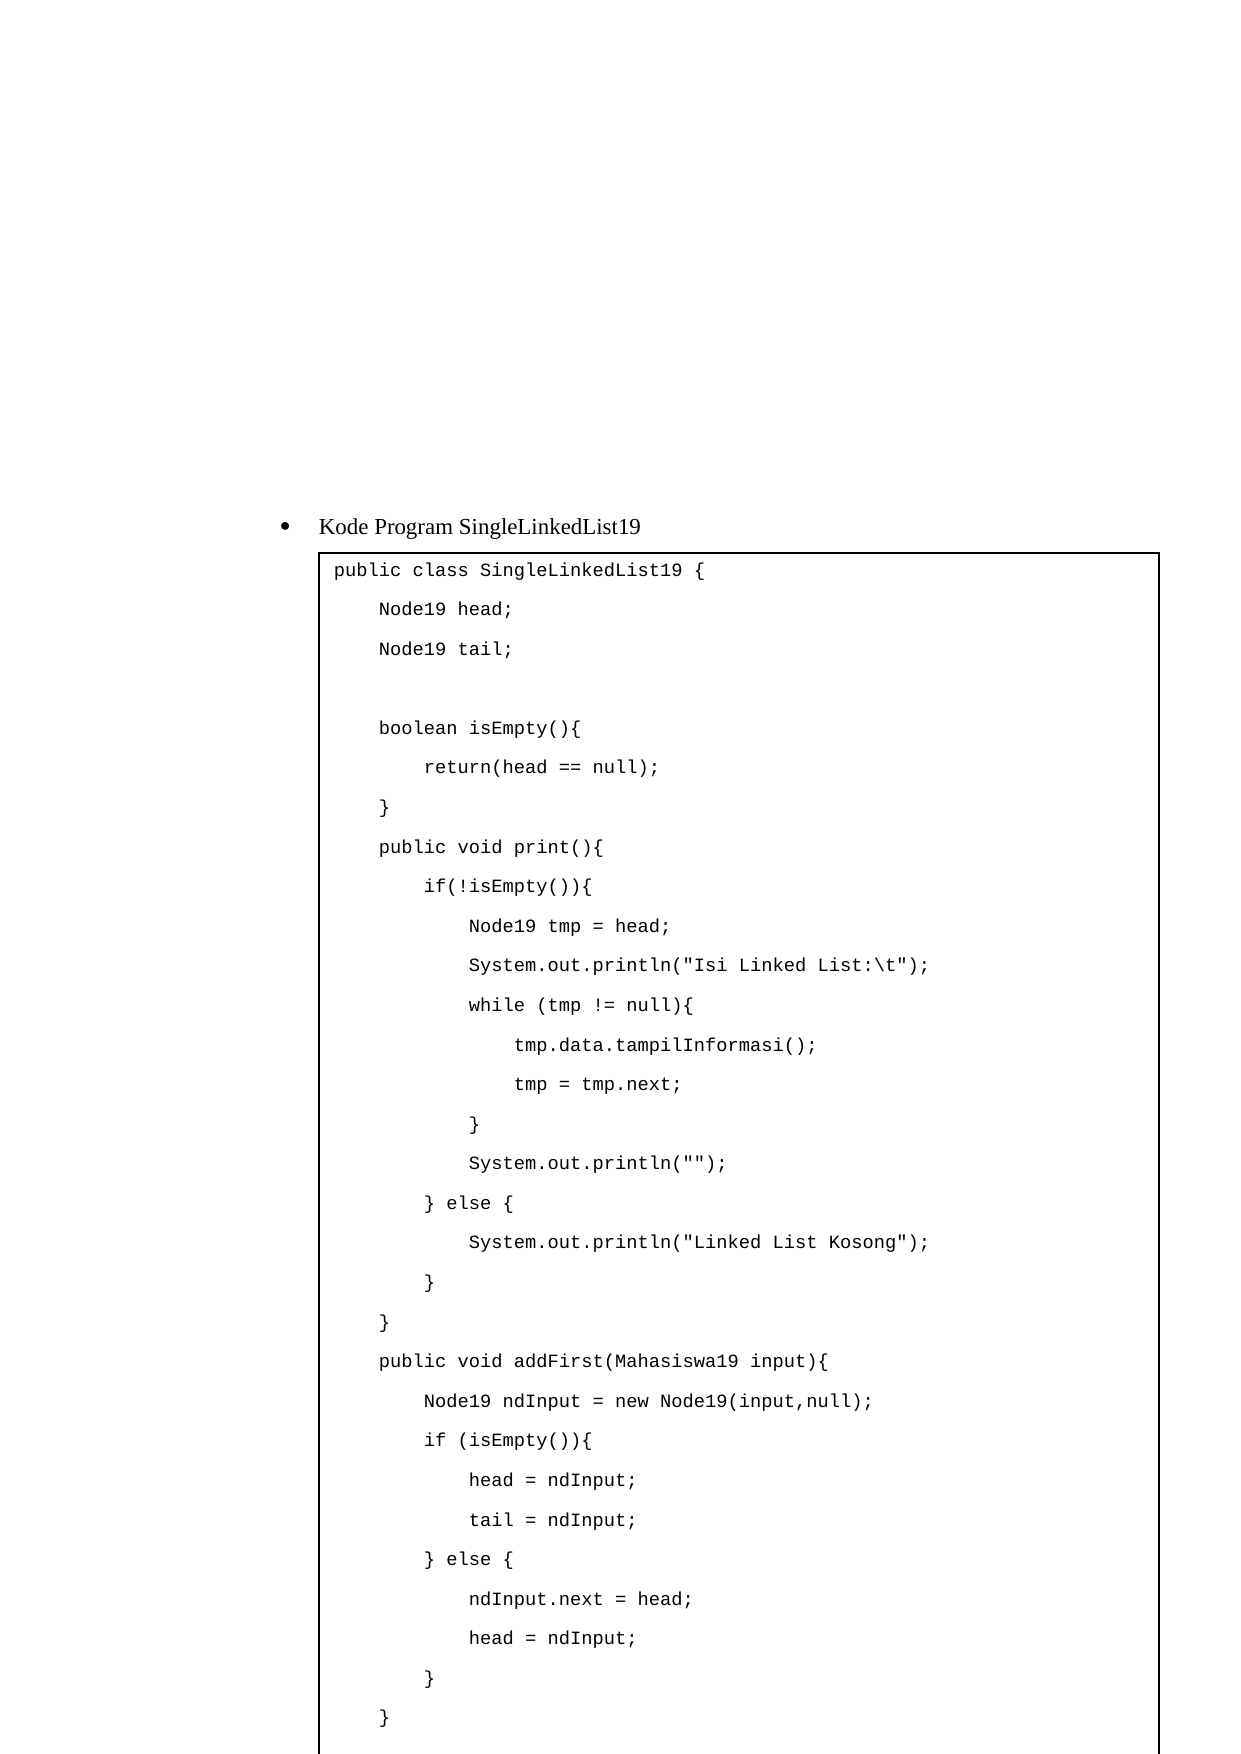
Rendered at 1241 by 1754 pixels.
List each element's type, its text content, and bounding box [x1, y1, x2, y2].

list Kode Program SingleLinkedList19 [281, 513, 1090, 539]
